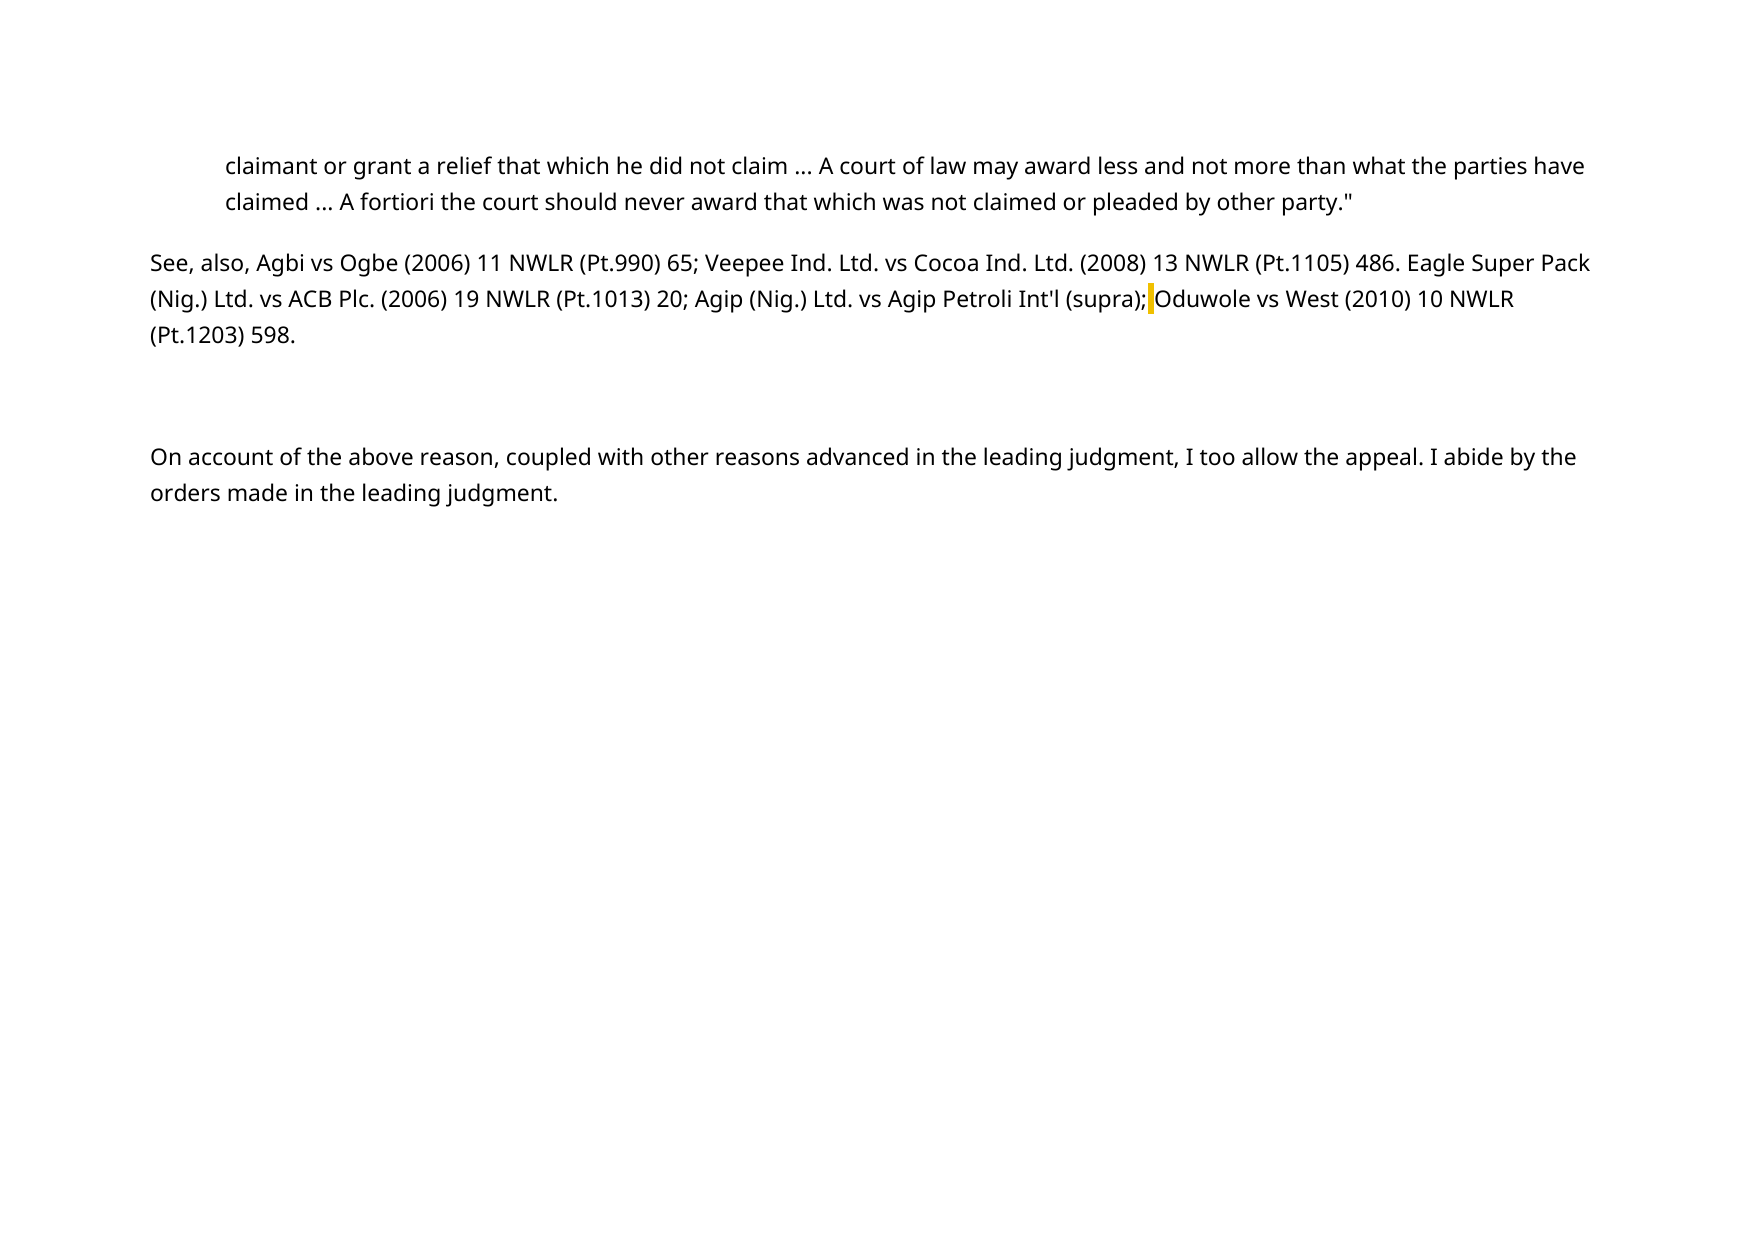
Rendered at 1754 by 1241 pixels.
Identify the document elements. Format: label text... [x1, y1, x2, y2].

text On account of the above reason, coupled with other reasons advanced in the leading judgment, I too allow the appeal. I abide by the orders made in the leading judgment. [150, 441, 1604, 508]
text See, also, Agbi vs Ogbe (2006) 11 NWLR (Pt.990) 65; Veepee Ind. Ltd. vs Cocoa Ind. Ltd. (2008) 13 NWLR (Pt.1105) 486. Eagle Super Pack (Nig.) Ltd. vs ACB Plc. (2006) 19 NWLR (Pt.1013) 20; Agip (Nig.) Ltd. vs Agip Petroli Int'l (supra); Oduwole vs West (2010) 10 NWLR (Pt.1203) 598. [150, 247, 1604, 350]
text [225, 150, 1604, 217]
